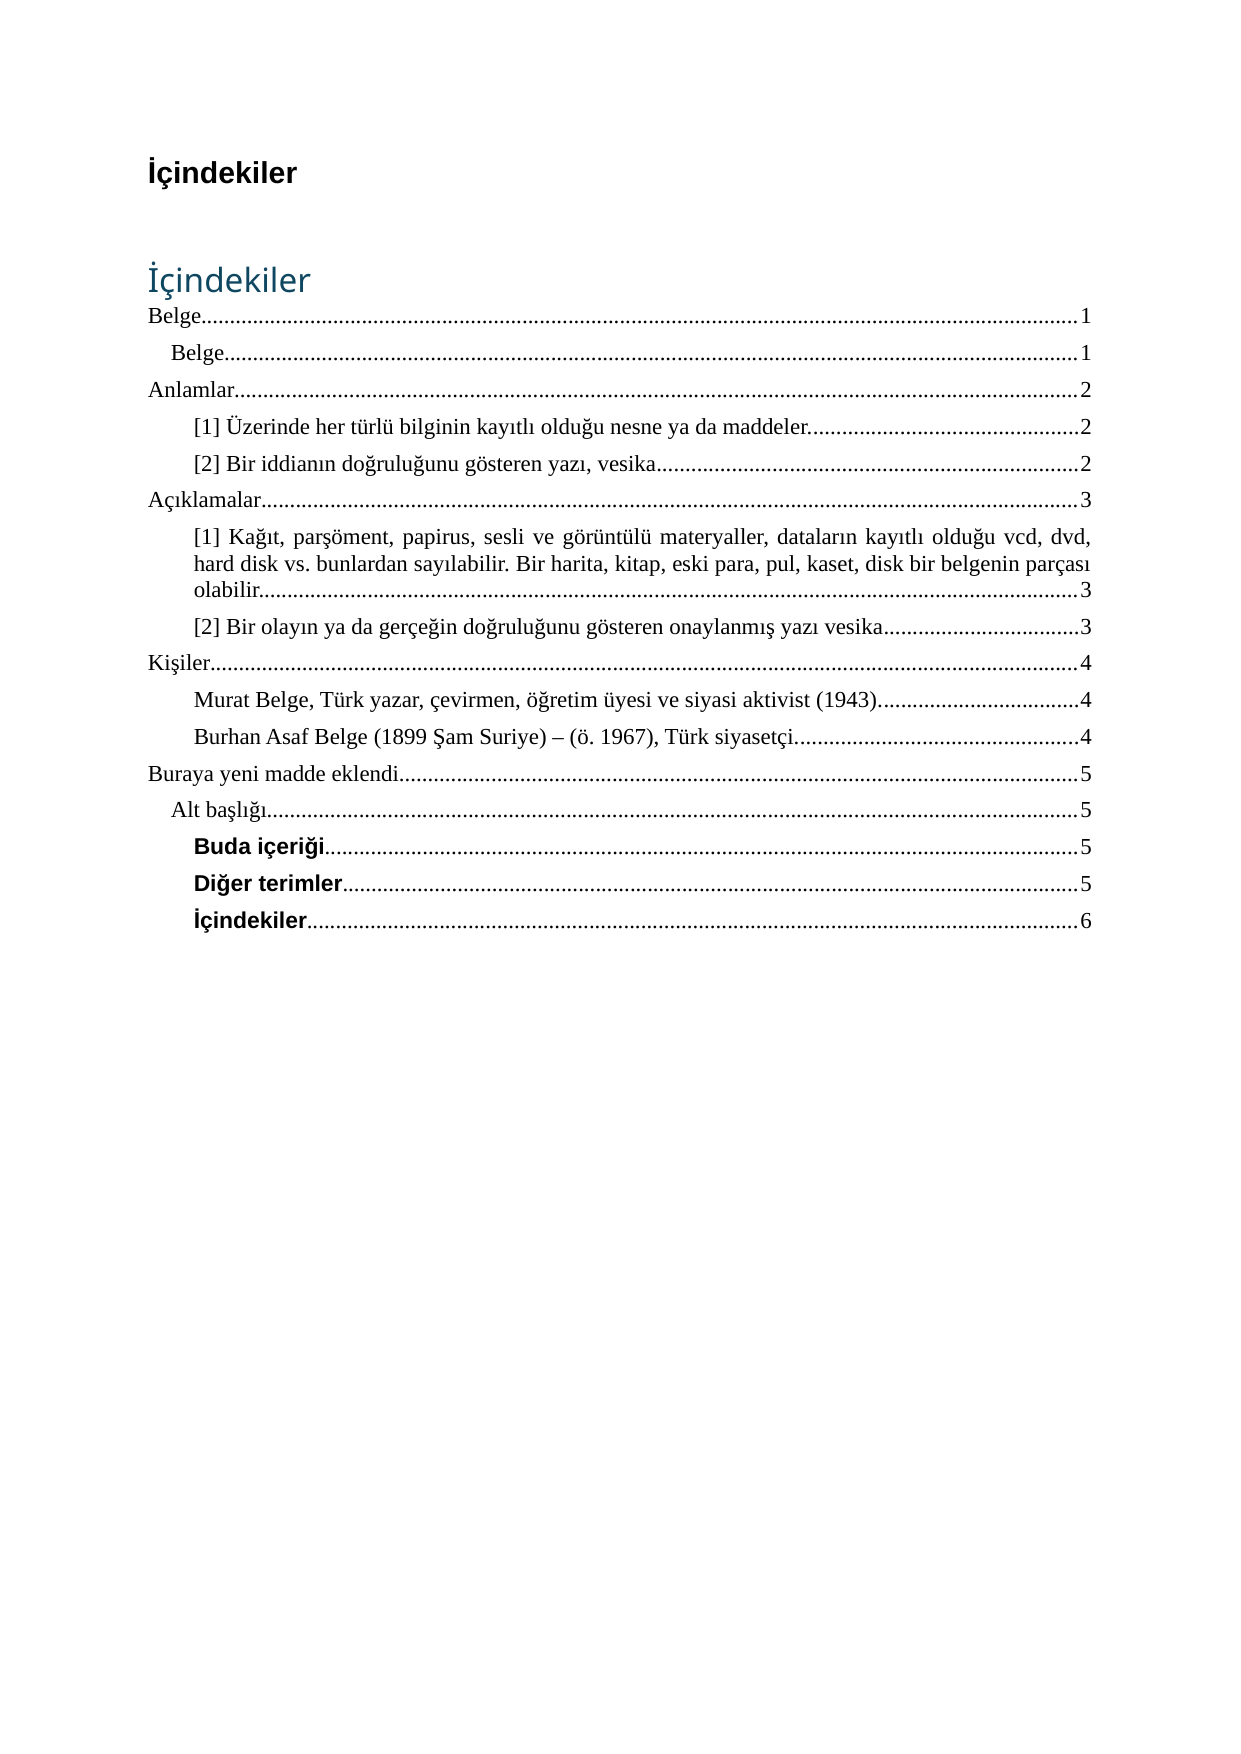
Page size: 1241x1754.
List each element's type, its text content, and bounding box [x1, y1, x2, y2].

text İçindekiler [148, 155, 1093, 190]
